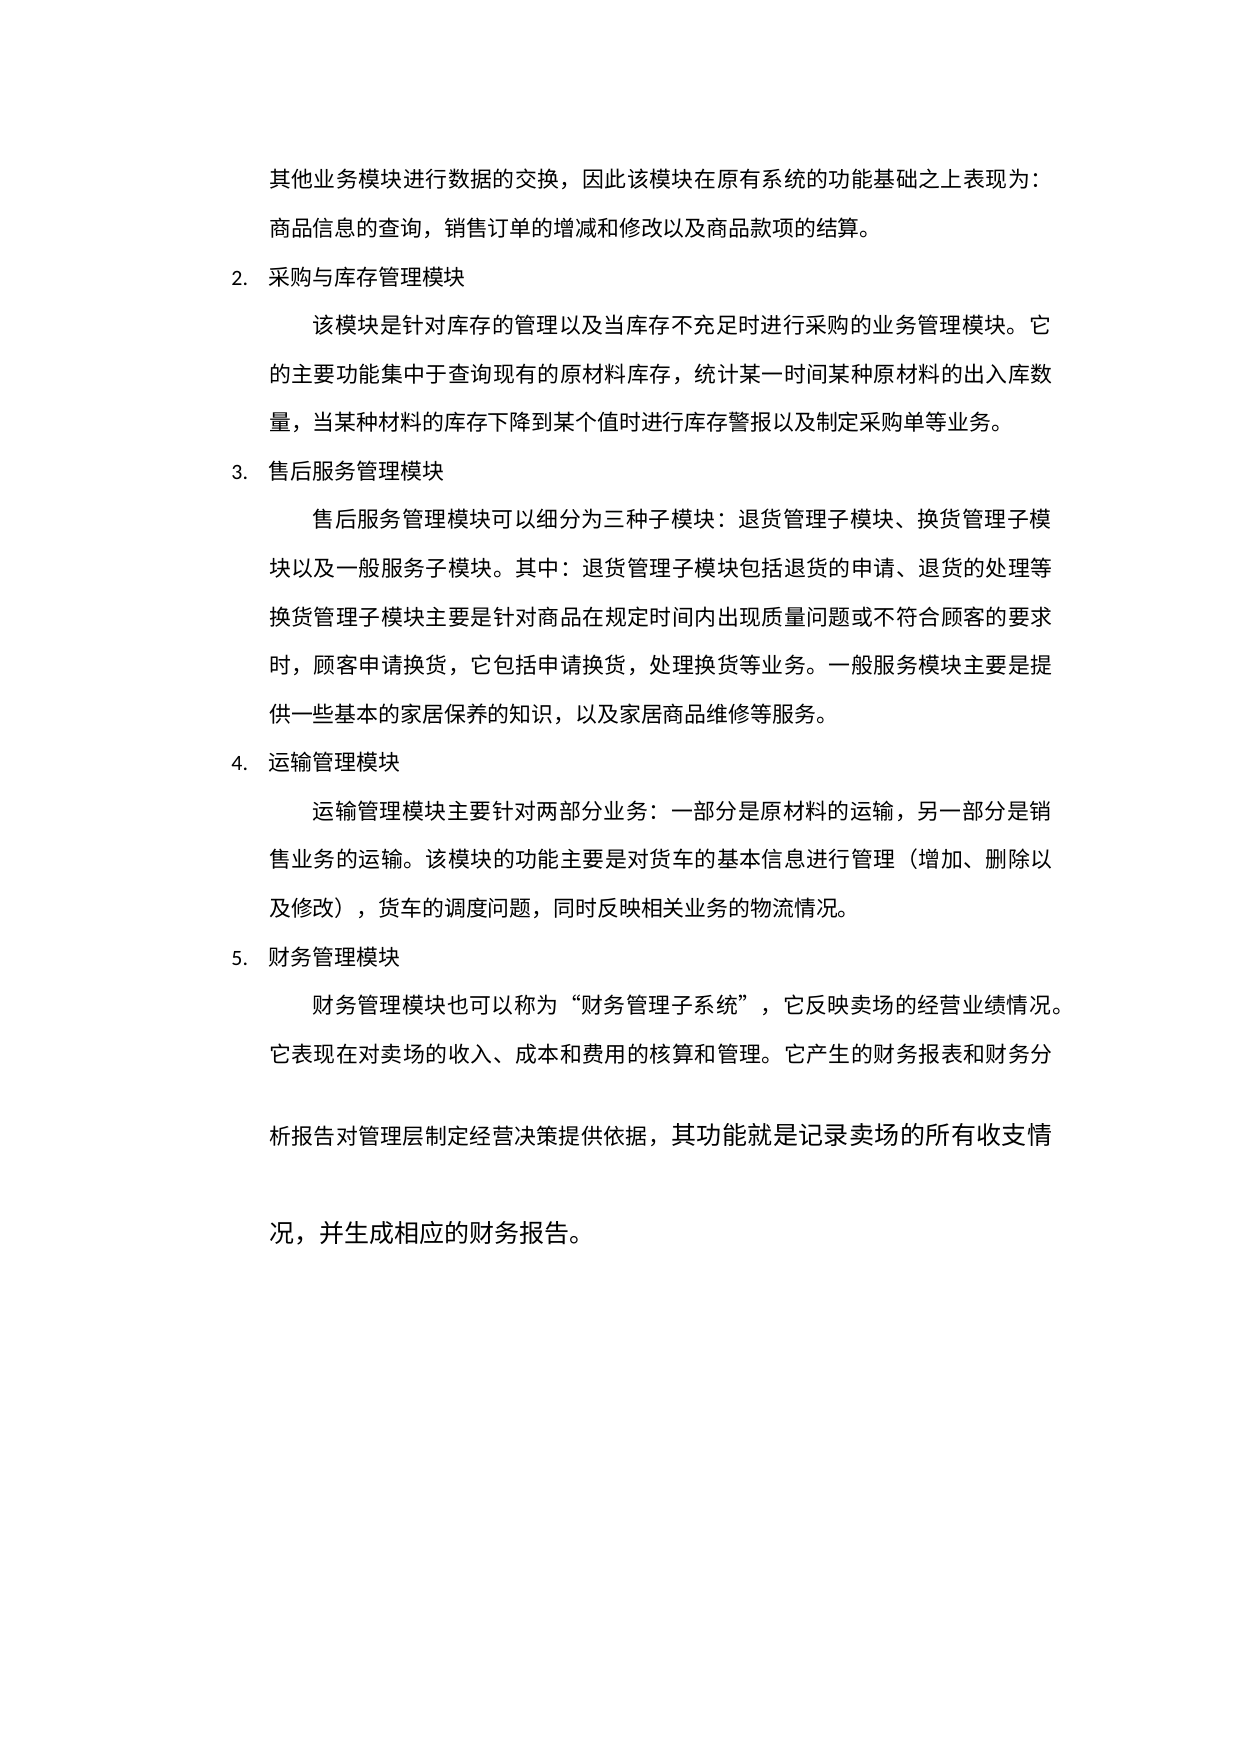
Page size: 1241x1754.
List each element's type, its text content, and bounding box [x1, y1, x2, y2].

list 售后服务管理模块可以细分为三种子模块：退货管理子模块、换货管理子模块以及一般服务子模块。其中：退货管理子模块包括退货的申请、退货的处理等。换货管理子模块主要是针对商品在规定时间内出现质量问题或不符合顾客的要求时，顾客申请换货，它包括申请换货，处理换货等业务。一般服务模块主要是提供一些基本的家居保养的知识，以及家居商品维修等服务。 [269, 502, 1053, 729]
list 该模块是针对库存的管理以及当库存不充足时进行采购的业务管理模块。它的主要功能集中于查询现有的原材料库存，统计某一时间某种原材料的出入库数量，当某种材料的库存下降到某个值时进行库存警报以及制定采购单等业务。 [269, 307, 1053, 437]
list 售后服务管理模块 [231, 453, 1053, 486]
list 采购与库存管理模块 [231, 259, 1053, 292]
list 运输管理模块 [231, 745, 1053, 777]
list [269, 162, 1053, 243]
list 财务管理模块 [231, 939, 1053, 972]
list 运输管理模块主要针对两部分业务：一部分是原材料的运输，另一部分是销售业务的运输。该模块的功能主要是对货车的基本信息进行管理（增加、删除以及修改），货车的调度问题，同时反映相关业务的物流情况。 [269, 793, 1053, 923]
list 财务管理模块也可以称为“财务管理子系统”，它反映卖场的经营业绩情况。它表现在对卖场的收入、成本和费用的核算和管理。它产生的财务报表和财务分析报告对管理层制定经营决策提供依据，其功能就是记录卖场的所有收支情况，并生成相应的财务报告。 [269, 987, 1053, 1264]
